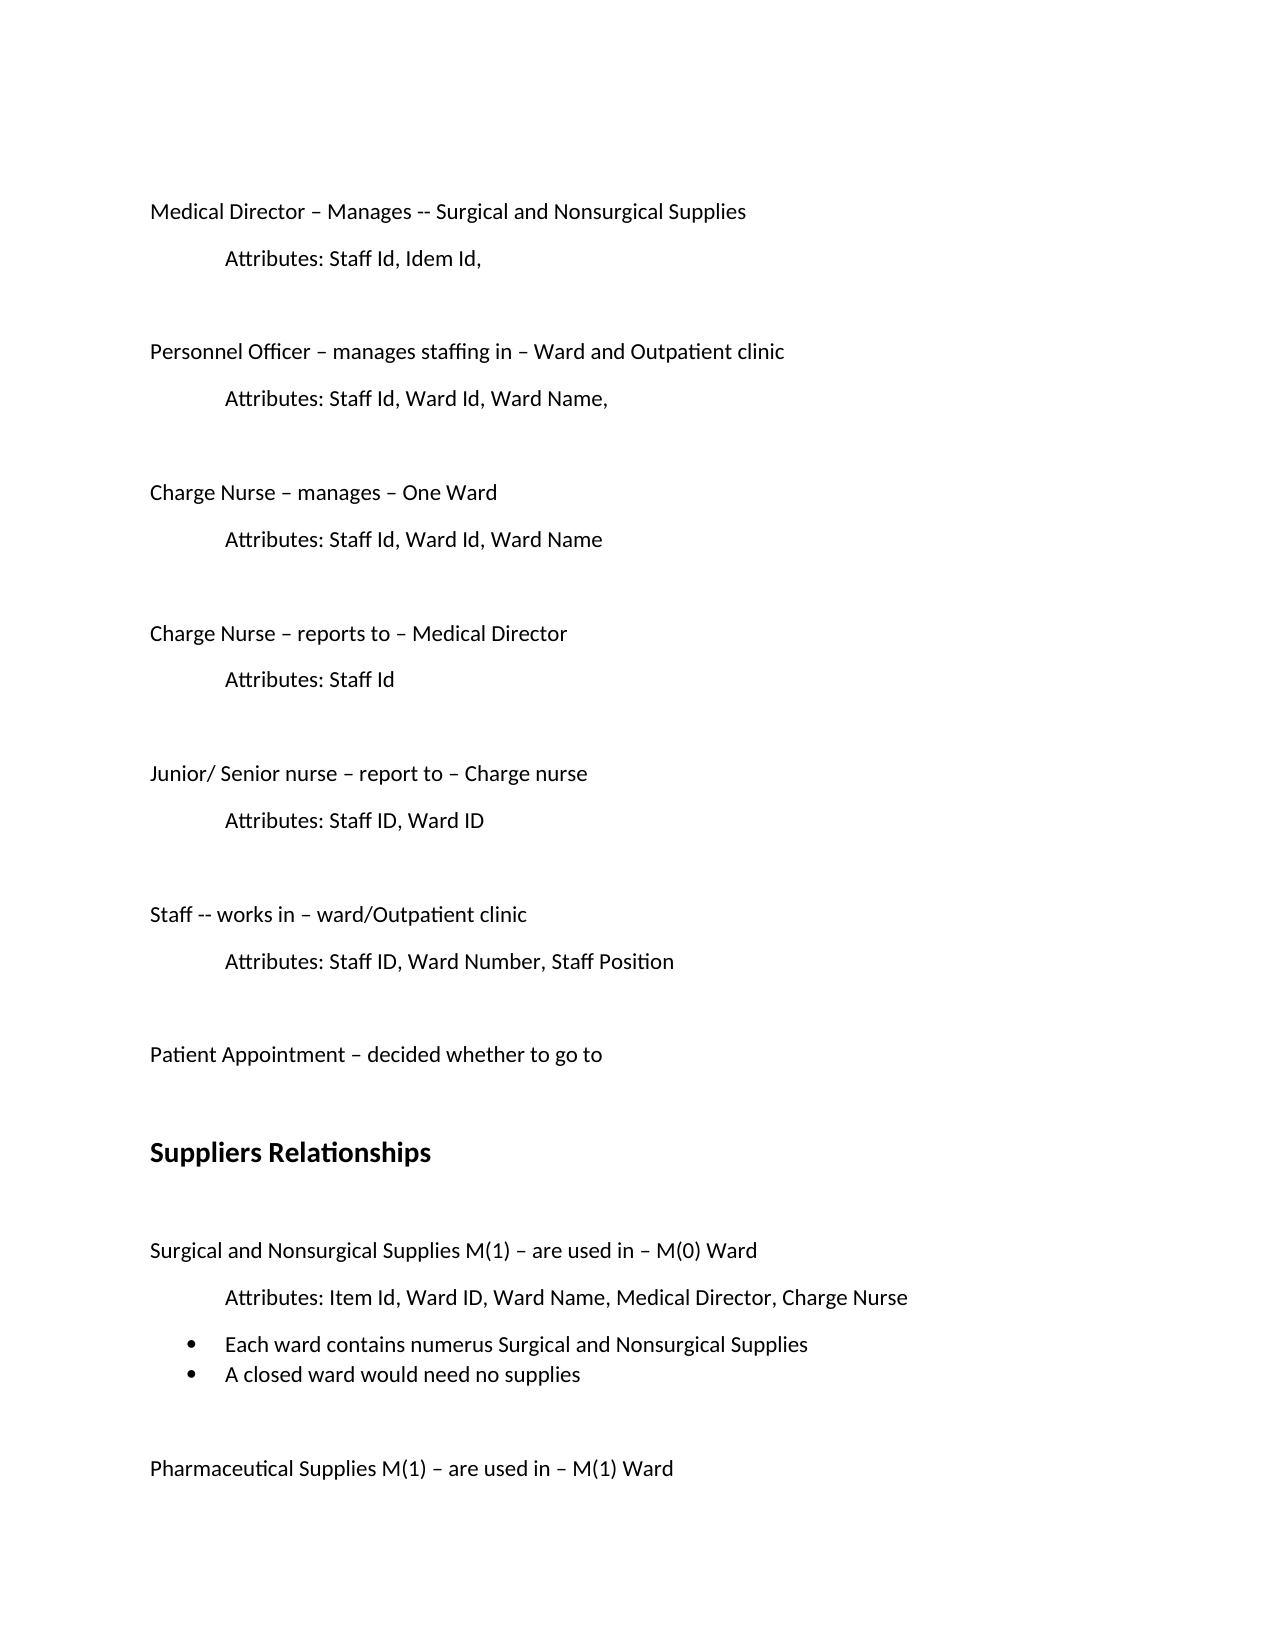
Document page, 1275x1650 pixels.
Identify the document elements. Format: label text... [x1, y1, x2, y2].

text Junior/ Senior nurse – report to – Charge nurse [150, 759, 1125, 787]
list Each ward contains numerus Surgical and Nonsurgical Supplies [187, 1330, 1125, 1358]
text Attributes: Item Id, Ward ID, Ward Name, Medical Director, Charge Nurse [150, 1283, 1125, 1311]
text Pharmaceutical Supplies M(1) – are used in – M(1) Ward [150, 1454, 1125, 1482]
text Attributes: Staff Id, Ward Id, Ward Name, [150, 384, 1125, 412]
text Charge Nurse – reports to – Medical Director [150, 619, 1125, 647]
text Surgical and Nonsurgical Supplies M(1) – are used in – M(0) Ward [150, 1236, 1125, 1264]
text Medical Director – Manages -- Surgical and Nonsurgical Supplies [150, 197, 1125, 225]
list A closed ward would need no supplies [187, 1360, 1125, 1388]
text Attributes: Staff Id, Idem Id, [150, 244, 1125, 272]
text Patient Appointment – decided whether to go to [150, 1041, 1125, 1069]
text Personnel Officer – manages staffing in – Ward and Outpatient clinic [150, 337, 1125, 366]
text Charge Nurse – manages – One Ward [150, 478, 1125, 506]
text Staff -- works in – ward/Outpatient clinic [150, 900, 1125, 928]
text Attributes: Staff Id [150, 666, 1125, 694]
text Attributes: Staff ID, Ward Number, Staff Position [150, 947, 1125, 975]
text Suppliers Relationships [150, 1134, 1125, 1170]
text Attributes: Staff Id, Ward Id, Ward Name [150, 525, 1125, 553]
text Attributes: Staff ID, Ward ID [150, 806, 1125, 834]
